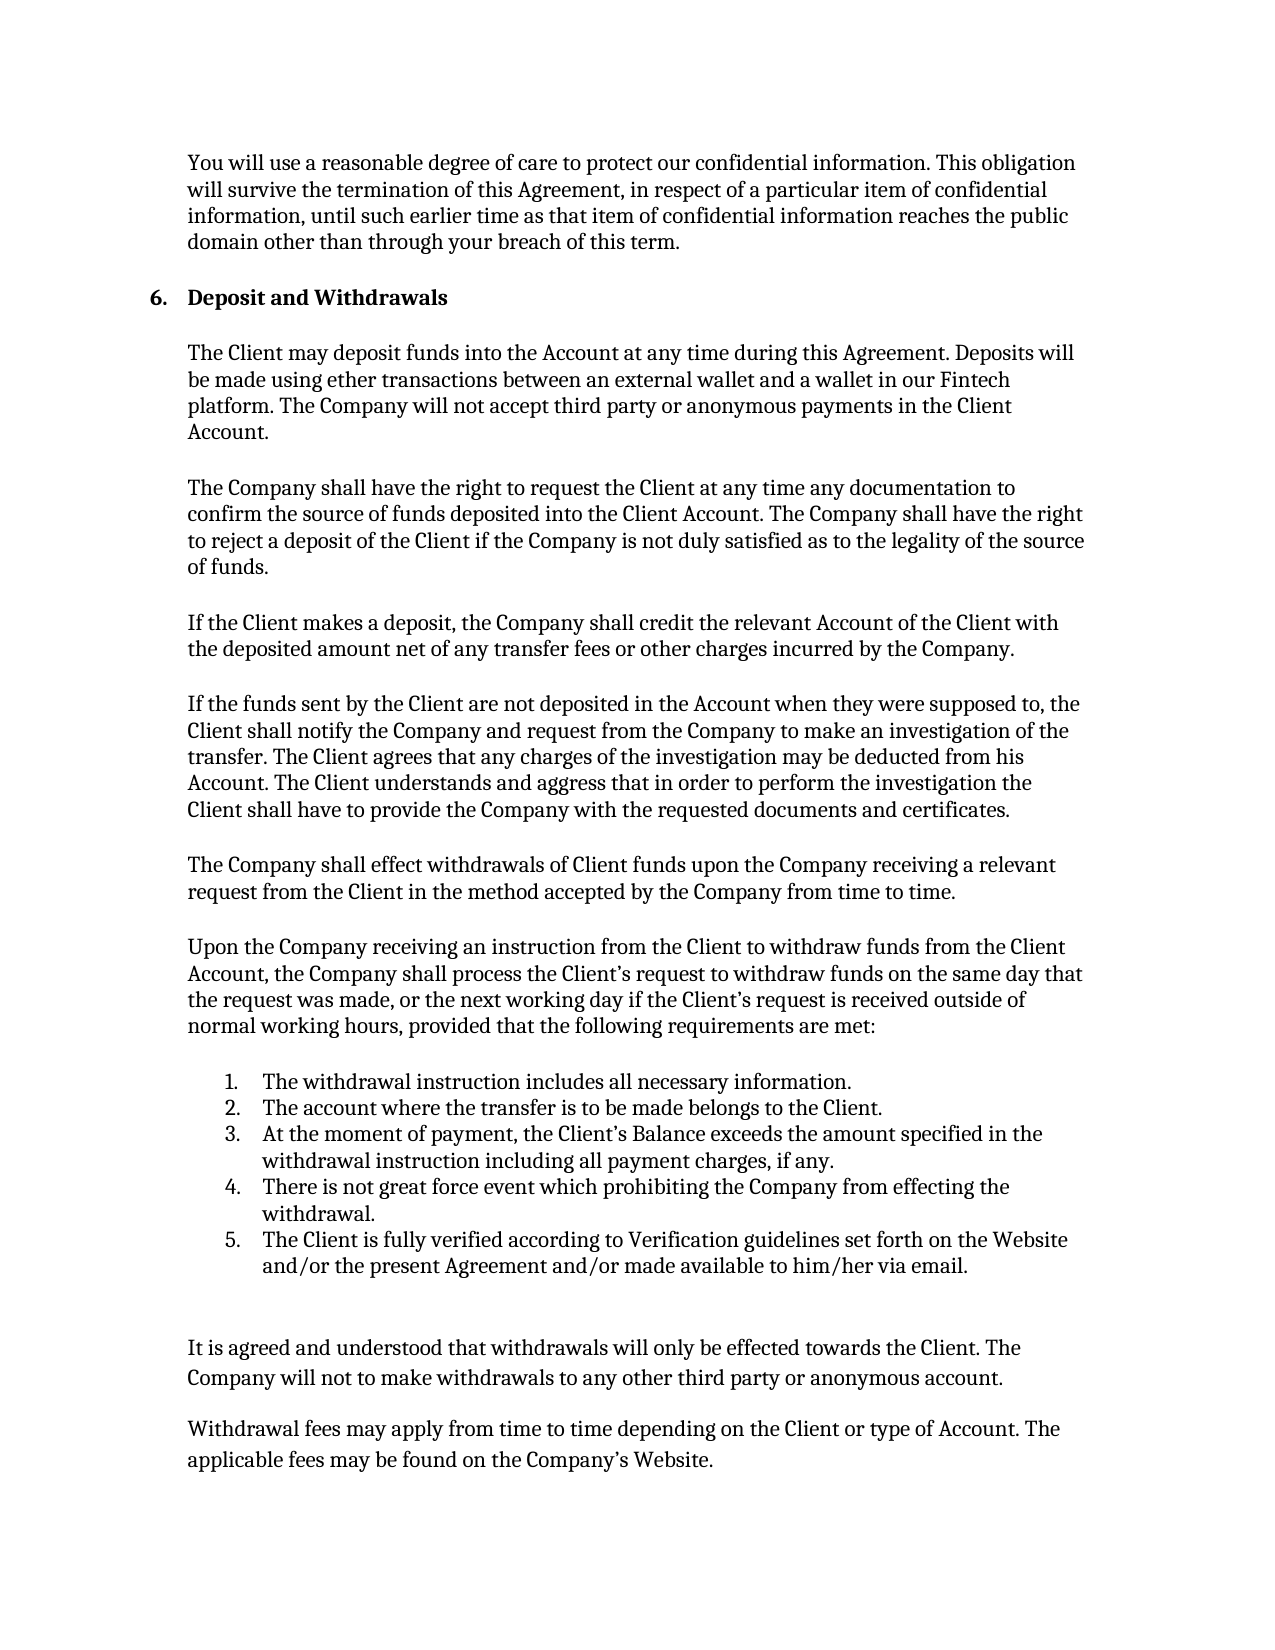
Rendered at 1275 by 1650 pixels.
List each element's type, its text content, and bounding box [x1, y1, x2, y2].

list The account where the transfer is to be made belongs to the Client. [225, 1095, 1087, 1121]
text Upon the Company receiving an instruction from the Client to withdraw funds from the Client Account, the Company shall process the Client’s request to withdraw funds on the same day that the request was made, or the next working day if the Client’s request is received outside of normal working hours, provided that the following requirements are met: [187, 934, 1087, 1039]
text You will use a reasonable degree of care to protect our confidential information. This obligation will survive the termination of this Agreement, in respect of a particular item of confidential information, until such earlier time as that item of confidential information reaches the public domain other than through your breach of this term. [187, 150, 1087, 255]
list At the moment of payment, the Client’s Balance exceeds the amount specified in the withdrawal instruction including all payment charges, if any. [225, 1121, 1087, 1174]
list Deposit and Withdrawals [150, 284, 1087, 311]
text If the funds sent by the Client are not deposited in the Account when they were supposed to, the Client shall notify the Company and request from the Company to make an investigation of the transfer. The Client agrees that any charges of the investigation may be deducted from his Account. The Client understands and aggress that in order to perform the investigation the Client shall have to provide the Company with the requested documents and certificates. [187, 691, 1087, 823]
list The withdrawal instruction includes all necessary information. [225, 1068, 1087, 1095]
list There is not great force event which prohibiting the Company from effecting the withdrawal. [225, 1174, 1087, 1227]
list The Client is fully verified according to Verification guidelines set forth on the Website and/or the present Agreement and/or made available to him/her via email. [225, 1227, 1087, 1279]
text It is agreed and understood that withdrawals will only be effected towards the Client. The Company will not to make withdrawals to any other third party or anonymous account. [187, 1335, 1087, 1391]
text The Company shall effect withdrawals of Client funds upon the Company receiving a relevant request from the Client in the method accepted by the Company from time to time. [187, 852, 1087, 905]
text Withdrawal fees may apply from time to time depending on the Client or type of Account. The applicable fees may be found on the Company’s Website. [187, 1416, 1087, 1473]
text If the Client makes a deposit, the Company shall credit the relevant Account of the Client with the deposited amount net of any transfer fees or other charges incurred by the Company. [187, 609, 1087, 662]
text The Client may deposit funds into the Account at any time during this Agreement. Deposits will be made using ether transactions between an external wallet and a wallet in our Fintech platform. The Company will not accept third party or anonymous payments in the Client Account. [187, 340, 1087, 446]
text The Company shall have the right to request the Client at any time any documentation to confirm the source of funds deposited into the Client Account. The Company shall have the right to reject a deposit of the Client if the Company is not duly satisfied as to the legality of the source of funds. [187, 475, 1087, 580]
